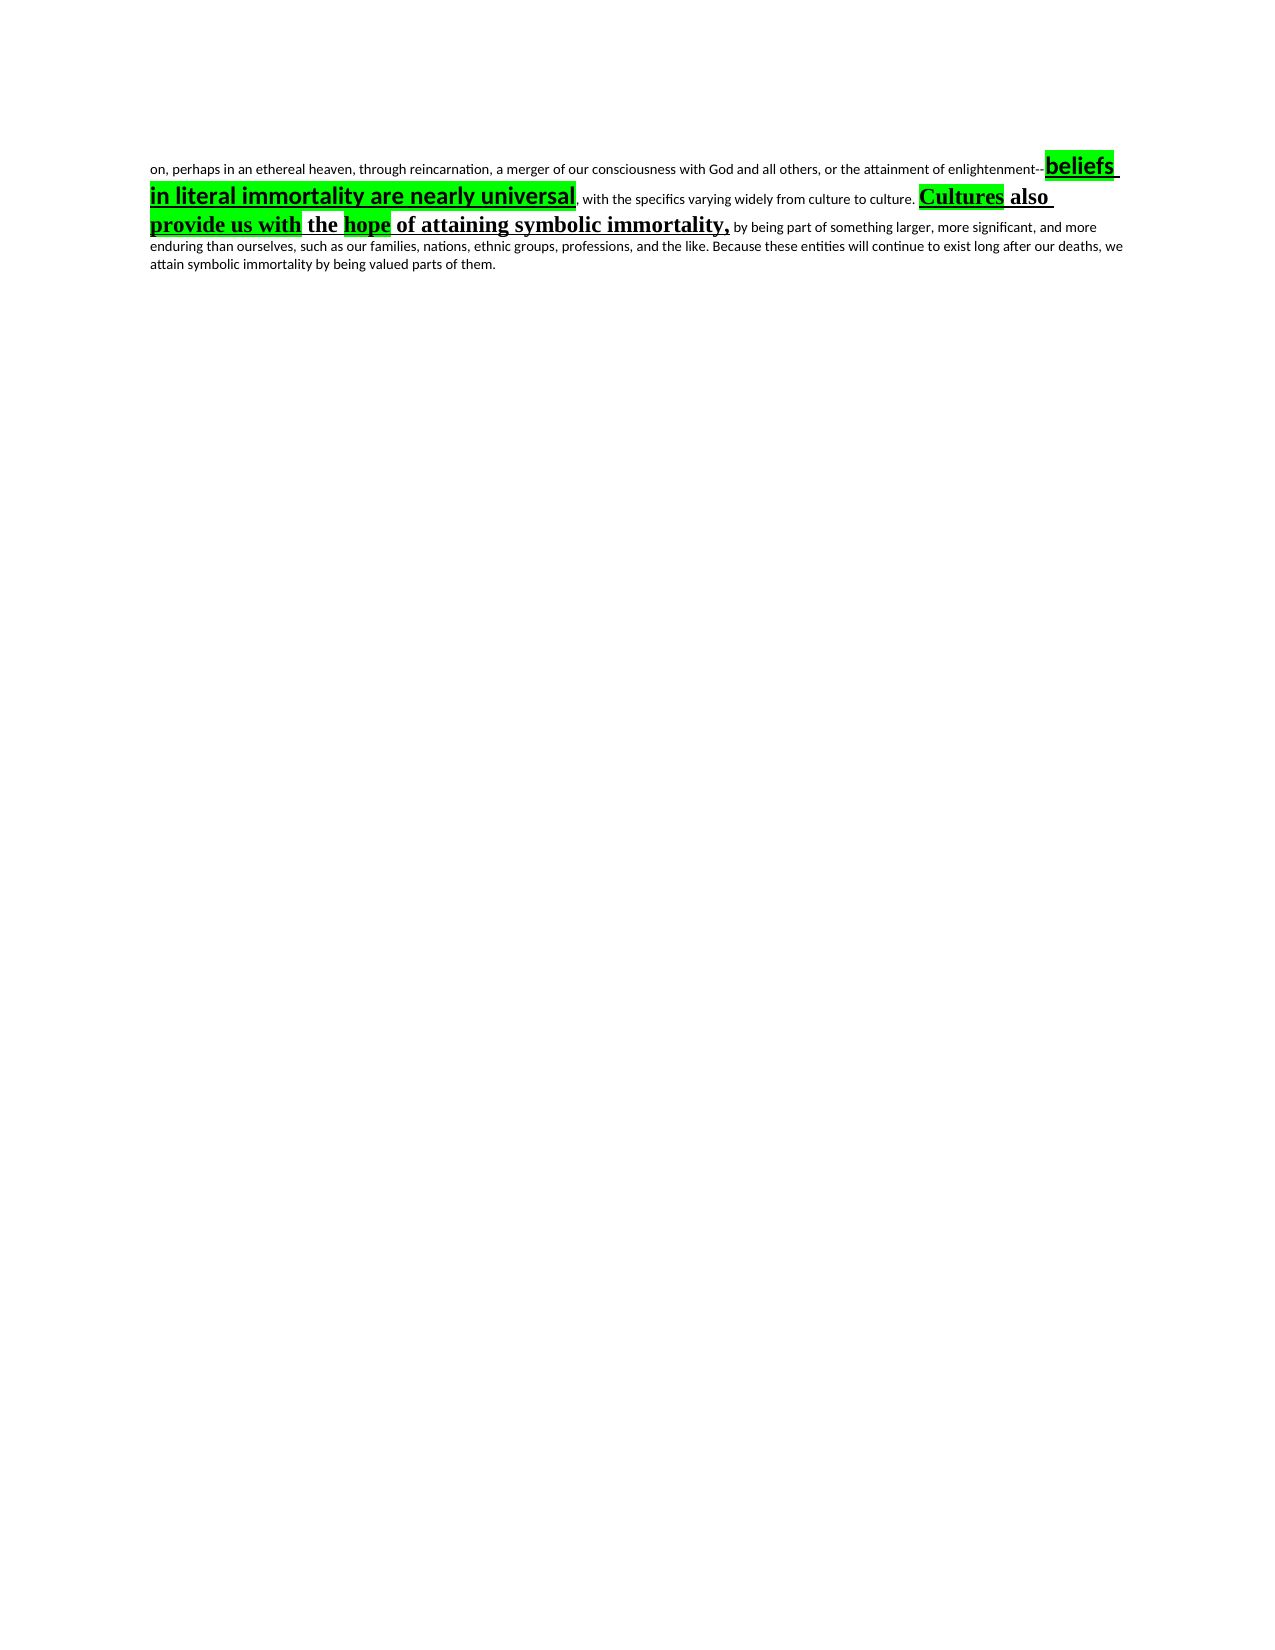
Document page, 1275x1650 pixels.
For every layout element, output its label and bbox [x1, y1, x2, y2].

text [150, 150, 1125, 273]
